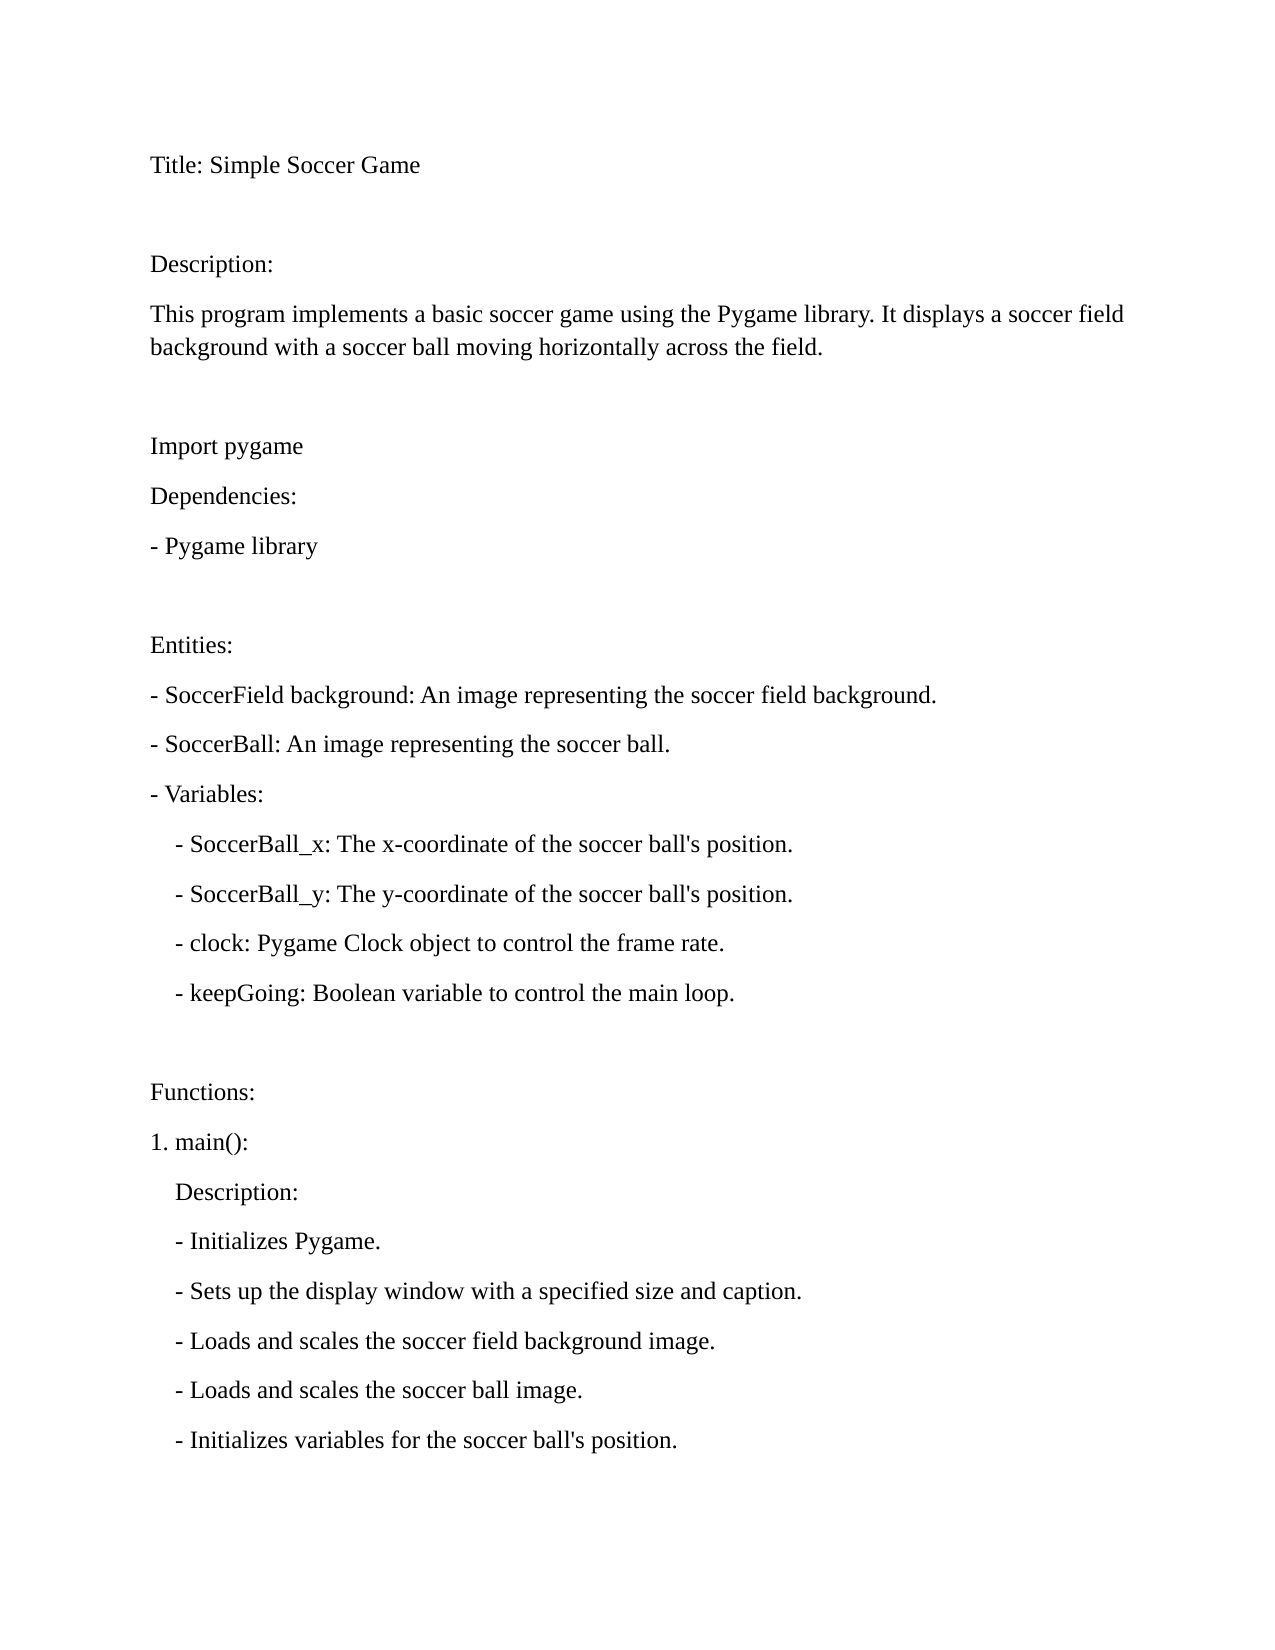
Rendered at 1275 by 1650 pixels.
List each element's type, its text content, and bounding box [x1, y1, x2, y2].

text - Loads and scales the soccer ball image. [150, 1376, 1125, 1404]
text - Initializes Pygame. [150, 1226, 1125, 1255]
text Import pygame [150, 431, 1125, 460]
text Entities: [150, 630, 1125, 659]
text - Loads and scales the soccer field background image. [150, 1326, 1125, 1354]
text Functions: [150, 1077, 1125, 1106]
text - SoccerField background: An image representing the soccer field background. [150, 680, 1125, 709]
text - SoccerBall: An image representing the soccer ball. [150, 729, 1125, 758]
text Description: [150, 249, 1125, 278]
text This program implements a basic soccer game using the Pygame library. It displays a soccer field background with a soccer ball moving horizontally across the field. [150, 299, 1125, 361]
text - Variables: [150, 779, 1125, 808]
text - keepGoing: Boolean variable to control the main loop. [150, 978, 1125, 1007]
text Description: [150, 1177, 1125, 1206]
text Dependencies: [150, 481, 1125, 510]
text - SoccerBall_x: The x-coordinate of the soccer ball's position. [150, 829, 1125, 858]
text - Initializes variables for the soccer ball's position. [150, 1425, 1125, 1454]
text - Sets up the display window with a specified size and caption. [150, 1276, 1125, 1305]
text 1. main(): [150, 1127, 1125, 1156]
text Title: Simple Soccer Game [150, 150, 1125, 179]
text - SoccerBall_y: The y-coordinate of the soccer ball's position. [150, 879, 1125, 907]
text - Pygame library [150, 531, 1125, 559]
text - clock: Pygame Clock object to control the frame rate. [150, 928, 1125, 957]
